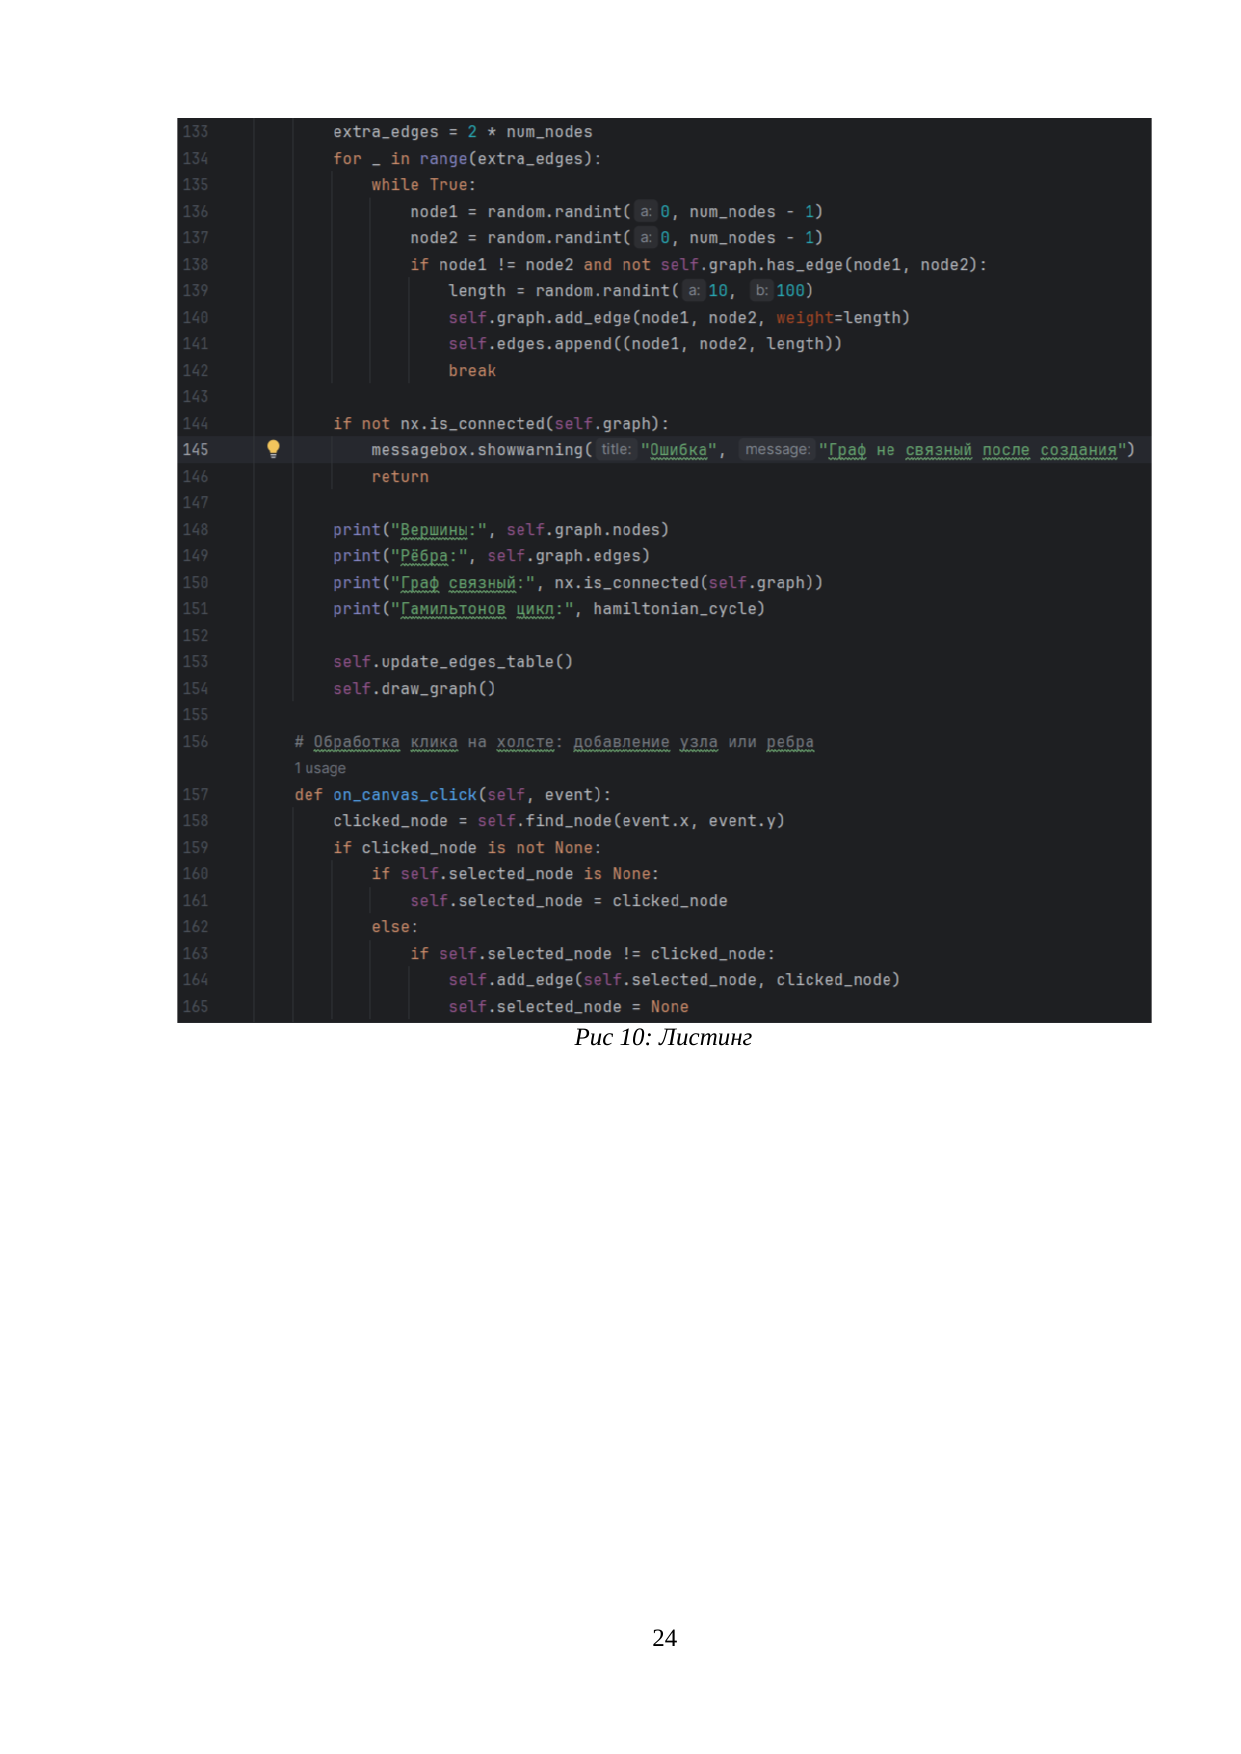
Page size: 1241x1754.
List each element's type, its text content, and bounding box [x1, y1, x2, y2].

picture [177, 118, 1152, 1023]
text Рис 10: Листинг [177, 1023, 1152, 1051]
